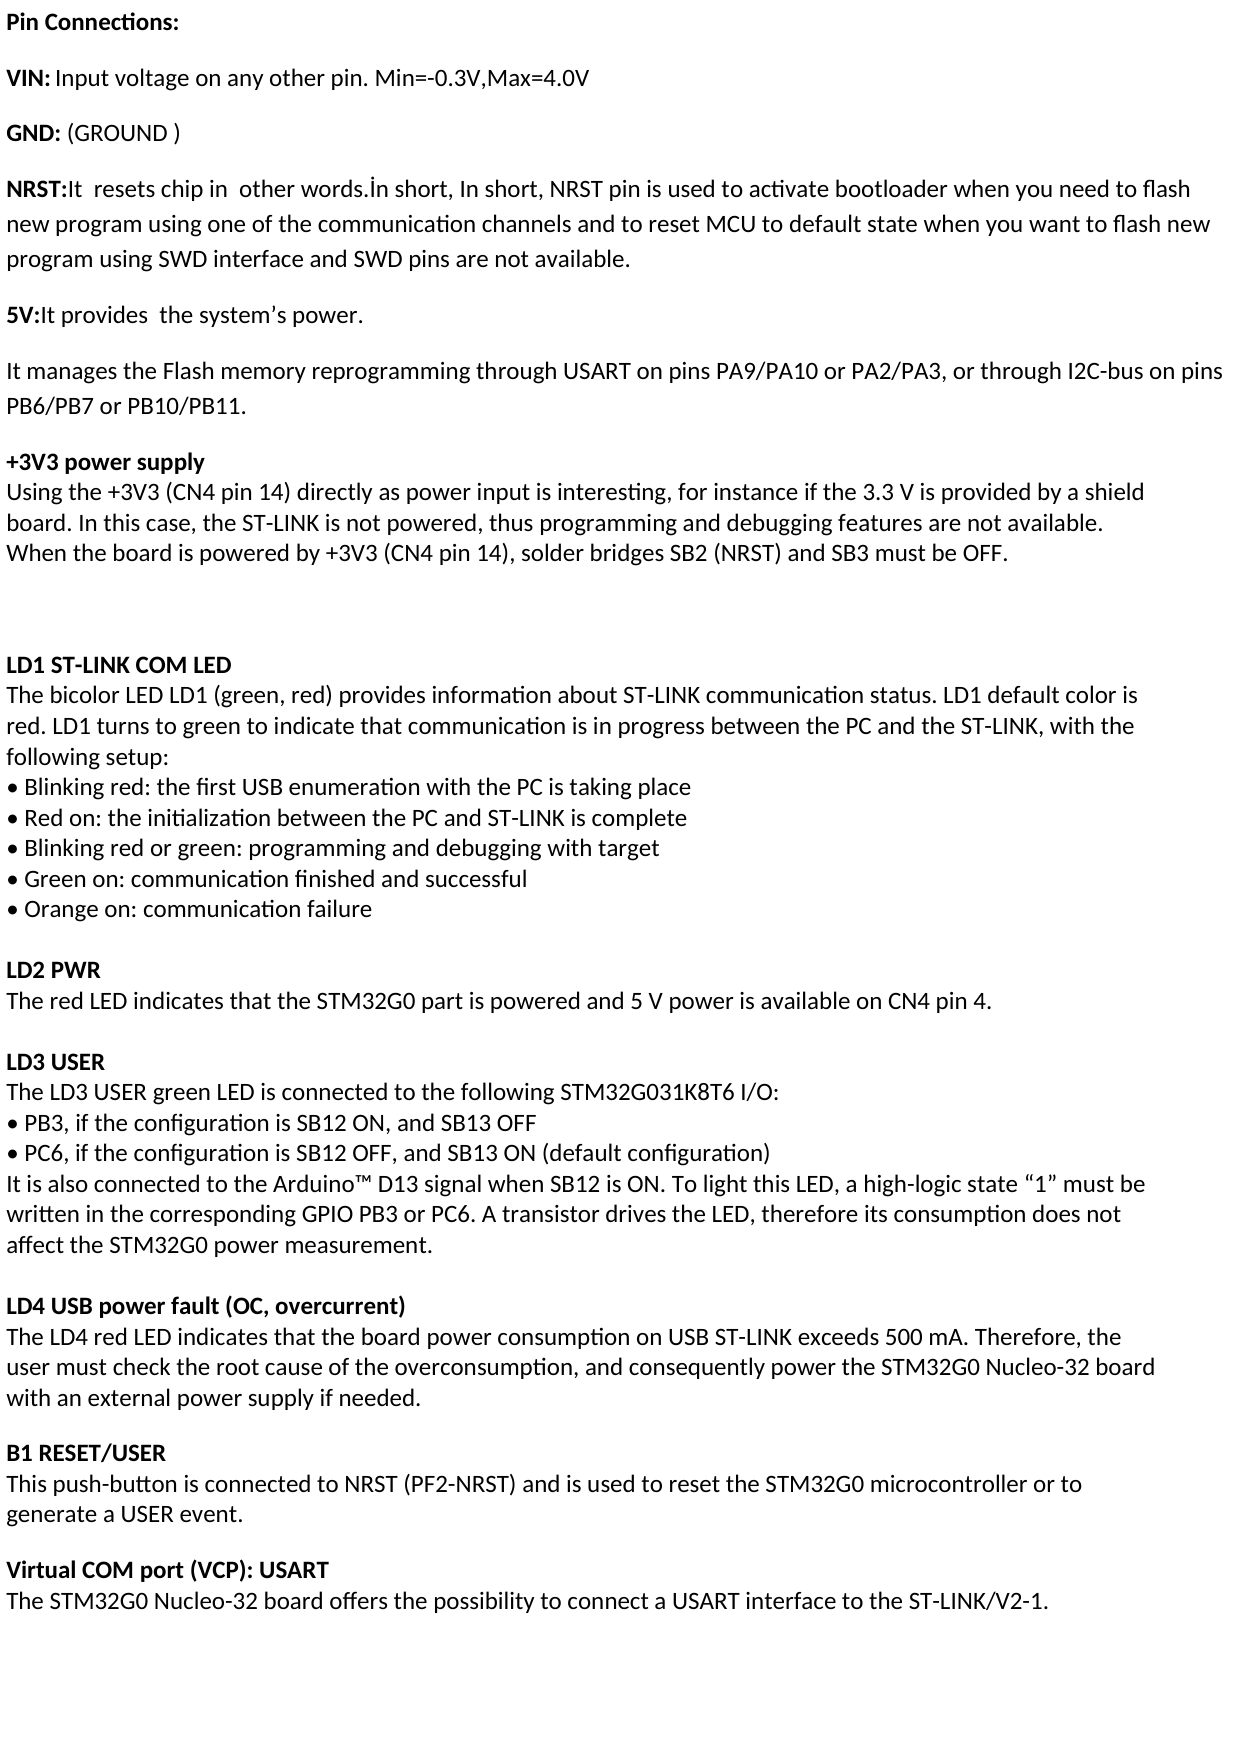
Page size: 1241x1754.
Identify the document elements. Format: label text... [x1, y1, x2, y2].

text user must check the root cause of the overconsumption, and consequently power the STM32G0 Nucleo-32 board [6, 1351, 1234, 1382]
text board. In this case, the ST-LINK is not powered, thus programming and debugging features are not available. [6, 507, 1234, 537]
text • Orange on: communication failure [6, 893, 1234, 924]
text The red LED indicates that the STM32G0 part is powered and 5 V power is available on CN4 pin 4. [6, 985, 1234, 1015]
text generate a USER event. [6, 1498, 1234, 1529]
text The bicolor LED LD1 (green, red) provides information about ST-LINK communication status. LD1 default color is [6, 680, 1234, 710]
text with an external power supply if needed. [6, 1382, 1234, 1412]
text red. LD1 turns to green to indicate that communication is in progress between the PC and the ST-LINK, with the [6, 710, 1234, 741]
text • Blinking red or green: programming and debugging with target [6, 832, 1234, 863]
text affect the STM32G0 power measurement. [6, 1229, 1234, 1259]
text LD1 ST-LINK COM LED [6, 649, 1234, 680]
text • Green on: communication finished and successful [6, 863, 1234, 893]
text 5V:It provides the system’s power. [6, 299, 1234, 330]
text LD2 PWR [6, 954, 1234, 985]
text B1 RESET/USER [6, 1437, 1234, 1468]
text The LD3 USER green LED is connected to the following STM32G031K8T6 I/O: [6, 1076, 1234, 1107]
text Pin Connections: [6, 6, 1234, 36]
text Using the +3V3 (CN4 pin 14) directly as power input is interesting, for instance if the 3.3 V is provided by a shield [6, 476, 1234, 507]
text When the board is powered by +3V3 (CN4 pin 14), solder bridges SB2 (NRST) and SB3 must be OFF. [6, 537, 1234, 568]
text Virtual COM port (VCP): USART [6, 1554, 1234, 1585]
text written in the corresponding GPIO PB3 or PC6. A transistor drives the LED, therefore its consumption does not [6, 1198, 1234, 1229]
text following setup: [6, 741, 1234, 771]
text LD4 USB power fault (OC, overcurrent) [6, 1290, 1234, 1321]
text The LD4 red LED indicates that the board power consumption on USB ST-LINK exceeds 500 mA. Therefore, the [6, 1321, 1234, 1351]
text • PC6, if the configuration is SB12 OFF, and SB13 ON (default configuration) [6, 1137, 1234, 1168]
text This push-button is connected to NRST (PF2-NRST) and is used to reset the STM32G0 microcontroller or to [6, 1468, 1234, 1498]
text It is also connected to the Arduino™ D13 signal when SB12 is ON. To light this LED, a high-logic state “1” must be [6, 1168, 1234, 1198]
text NRST:It resets chip in other words.İn short, In short, NRST pin is used to activate bootloader when you need to flash new program using one of the communication channels and to reset MCU to default state when you want to flash new program using SWD interface and SWD pins are not available. [6, 173, 1234, 274]
text • Blinking red: the first USB enumeration with the PC is taking place [6, 771, 1234, 802]
text It manages the Flash memory reprogramming through USART on pins PA9/PA10 or PA2/PA3, or through I2C-bus on pins PB6/PB7 or PB10/PB11. [6, 355, 1234, 421]
text • PB3, if the configuration is SB12 ON, and SB13 OFF [6, 1107, 1234, 1137]
text VIN: Input voltage on any other pin. Min=-0.3V,Max=4.0V [6, 62, 1234, 92]
text • Red on: the initialization between the PC and ST-LINK is complete [6, 802, 1234, 832]
text The STM32G0 Nucleo-32 board offers the possibility to connect a USART interface to the ST-LINK/V2-1. [6, 1585, 1234, 1615]
text +3V3 power supply [6, 446, 1234, 476]
text LD3 USER [6, 1046, 1234, 1076]
text GND: (GROUND ) [6, 118, 1234, 148]
